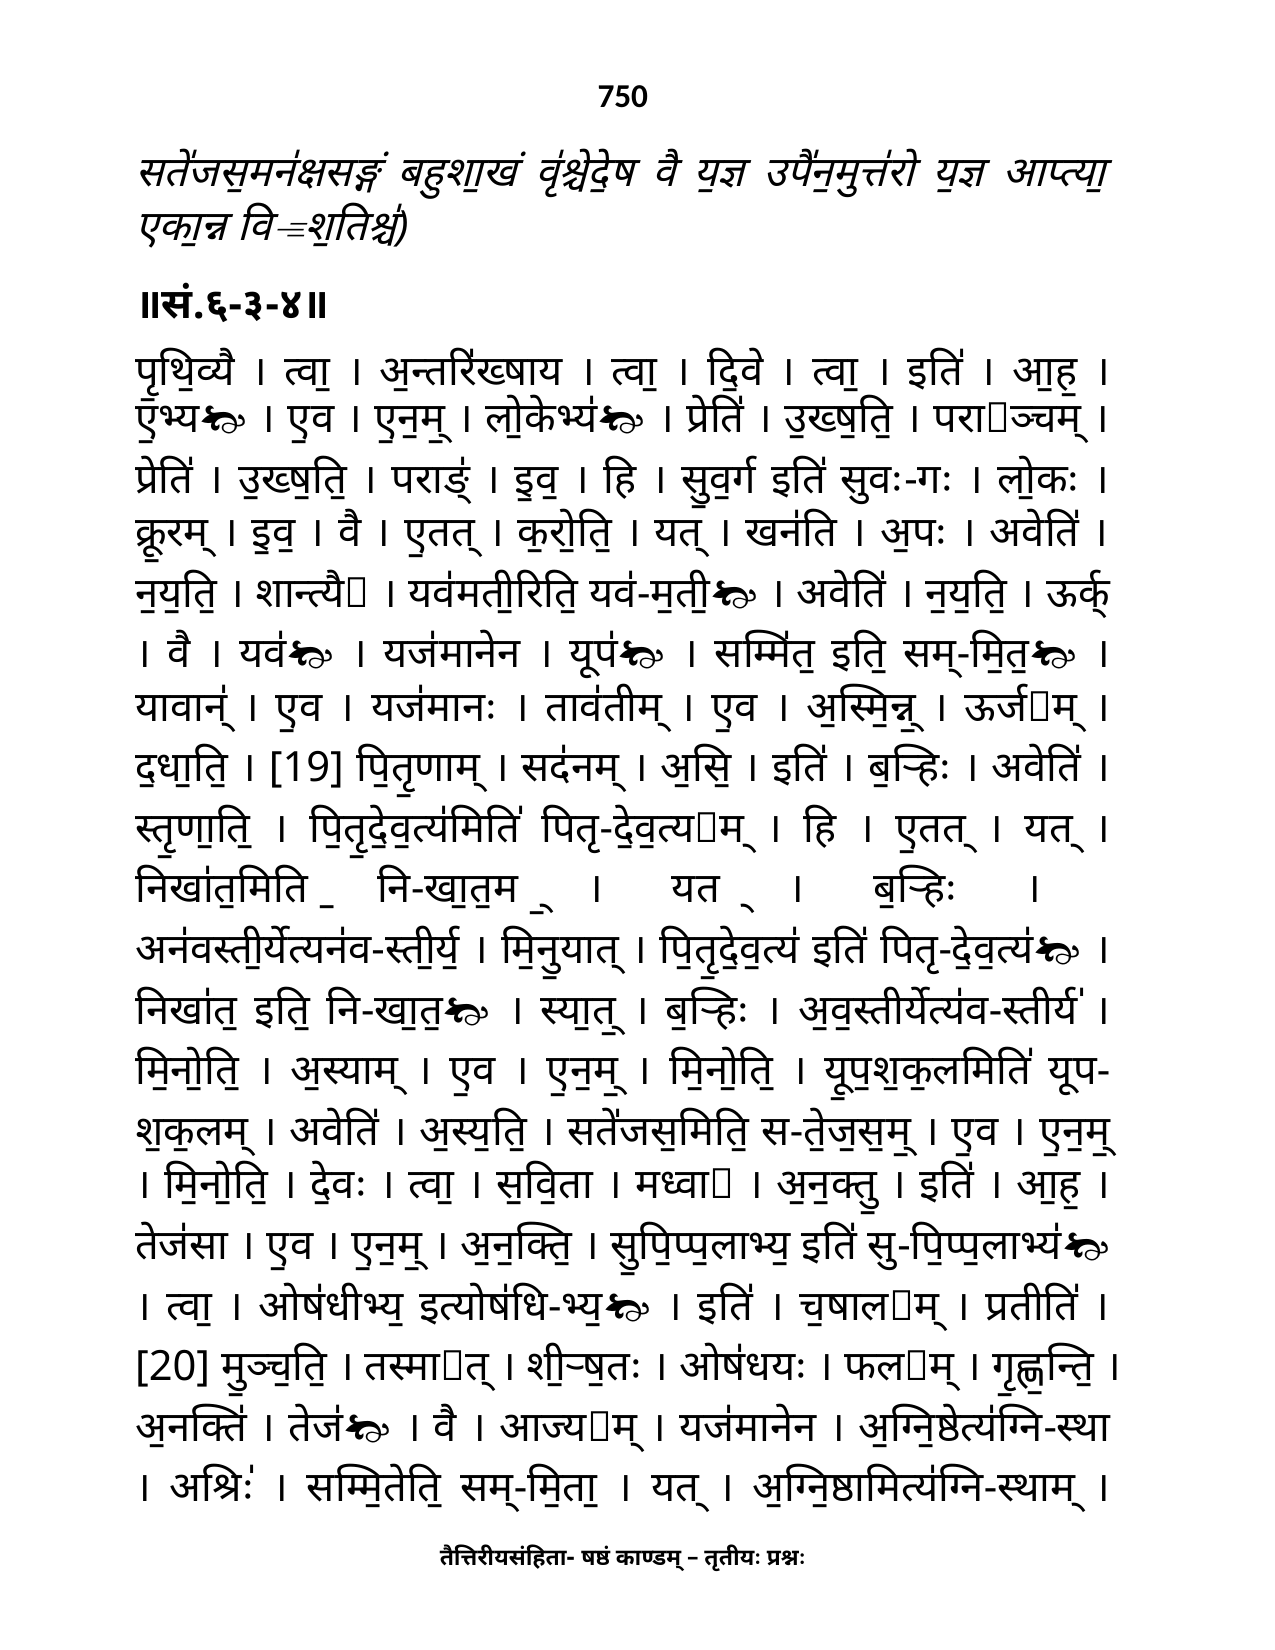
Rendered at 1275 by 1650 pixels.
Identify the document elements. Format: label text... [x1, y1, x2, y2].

text ॥सं.६-३-४॥ [135, 270, 1110, 331]
